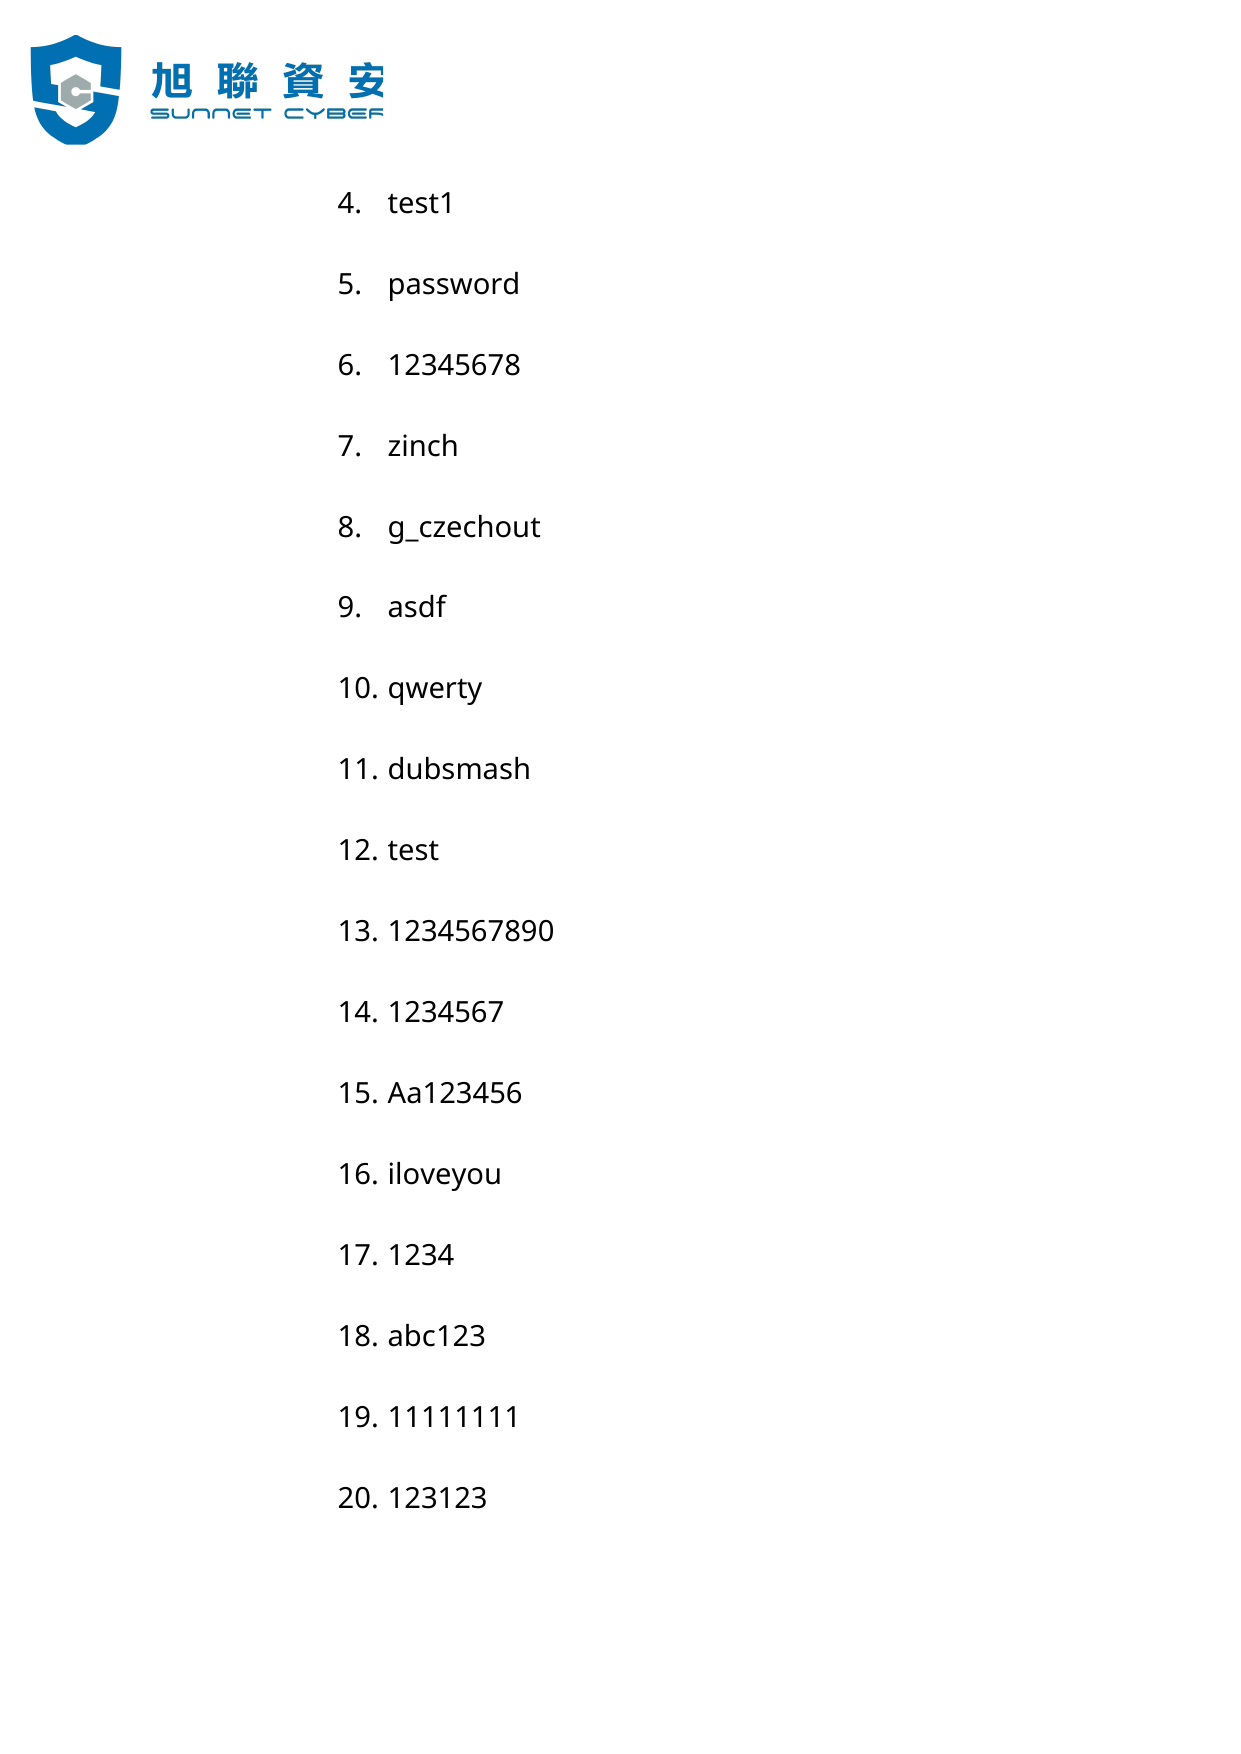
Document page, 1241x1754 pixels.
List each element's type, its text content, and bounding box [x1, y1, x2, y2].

list iloveyou [337, 1136, 1053, 1211]
list asdf [337, 569, 1053, 644]
list qwerty [337, 650, 1053, 725]
list 1234567 [337, 974, 1053, 1049]
list test1 [337, 164, 1053, 239]
list zinch [337, 407, 1053, 482]
list dubsmash [337, 731, 1053, 806]
list 1234 [337, 1217, 1053, 1292]
list password [337, 245, 1053, 320]
list test [337, 812, 1053, 887]
list 1234567890 [337, 893, 1053, 968]
picture [30, 35, 383, 145]
list g_czechout [337, 488, 1053, 563]
list 12345678 [337, 326, 1053, 401]
list 11111111 [337, 1378, 1053, 1453]
list Aa123456 [337, 1055, 1053, 1130]
list abc123 [337, 1298, 1053, 1373]
list 123123 [337, 1459, 1053, 1534]
